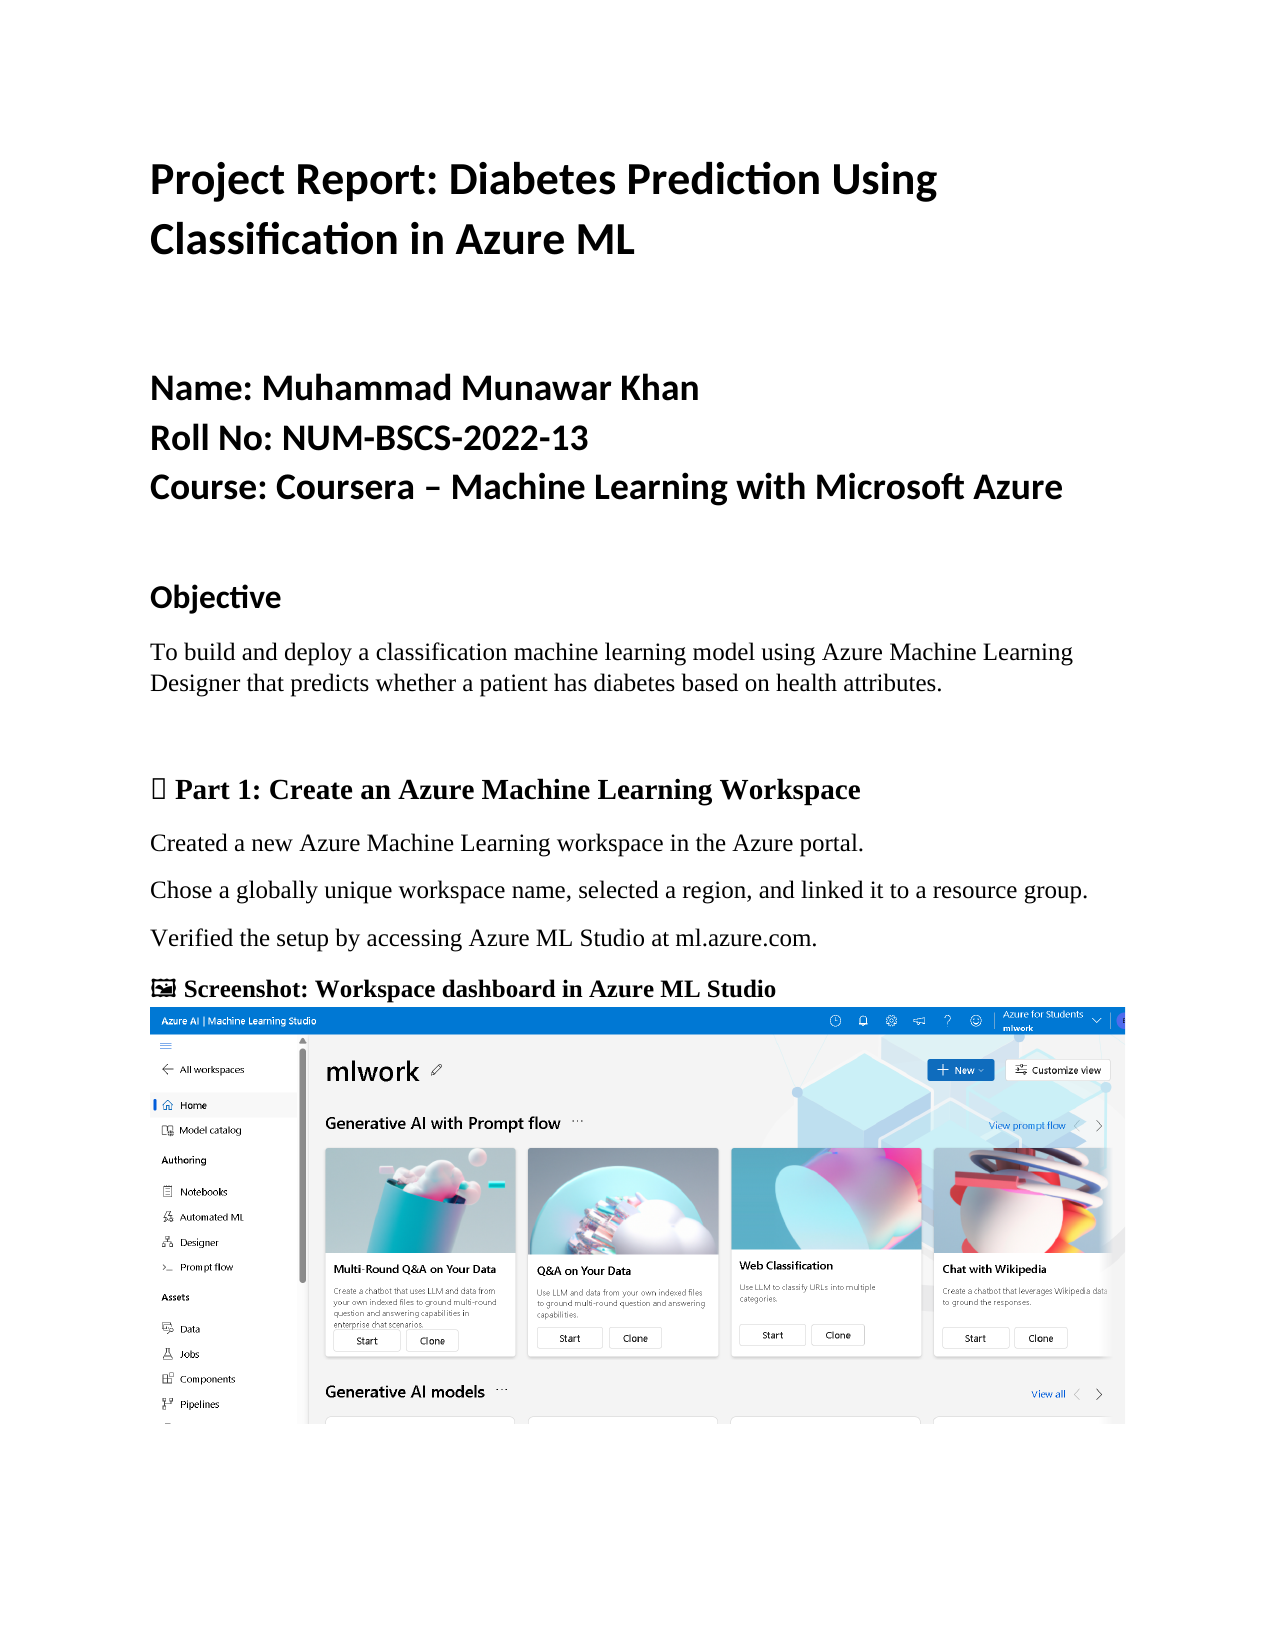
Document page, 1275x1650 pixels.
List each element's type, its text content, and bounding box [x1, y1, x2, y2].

text Project Report: Diabetes Prediction Using Classification in Azure ML [150, 150, 1125, 266]
text Created a new Azure Machine Learning workspace in the Azure portal. [150, 828, 1125, 857]
picture [150, 1007, 1125, 1424]
text Objective [150, 576, 1125, 617]
text To build and deploy a classification machine learning model using Azure Machine Learning Designer that predicts whether a patient has diabetes based on health attributes. [150, 637, 1125, 697]
text Name: Muhammad Munawar Khan Roll No: NUM-BSCS-2022-13 Course: Coursera – Machine Learning with Microsoft Azure [150, 364, 1125, 509]
text 🖼 Screenshot: Workspace dashboard in Azure ML Studio [150, 971, 1125, 1007]
text Verified the setup by accessing Azure ML Studio at ml.azure.com. [150, 923, 1125, 952]
text 📘 Part 1: Create an Azure Machine Learning Workspace [150, 768, 1125, 808]
text Chose a globally unique workspace name, selected a region, and linked it to a resource group. [150, 876, 1125, 904]
